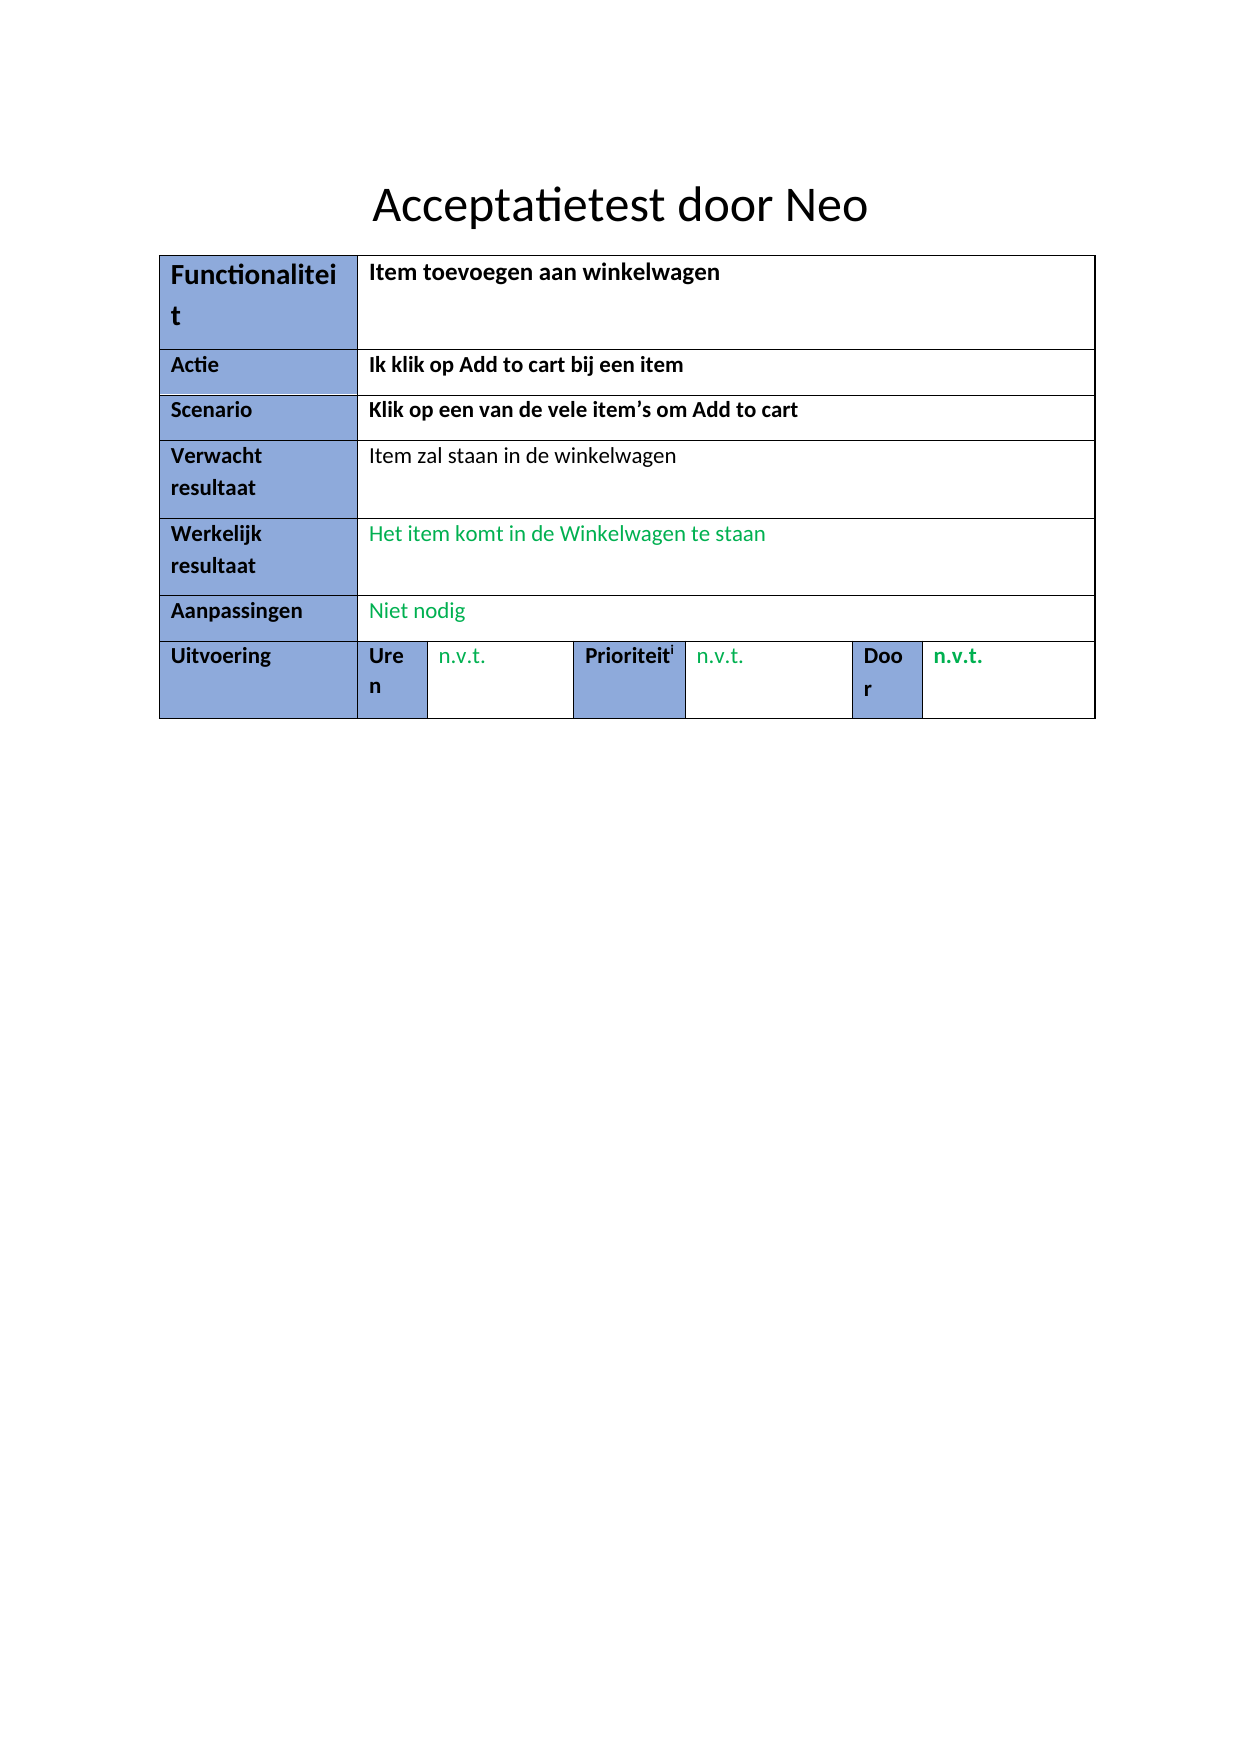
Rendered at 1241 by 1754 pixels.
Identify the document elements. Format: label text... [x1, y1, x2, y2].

table_cell Aanpassingen [160, 596, 357, 641]
table_cell Door [853, 642, 922, 718]
table_cell Item zal staan in de winkelwagen [358, 441, 1094, 518]
table_cell Prioriteit [574, 642, 685, 718]
table_cell Actie [160, 350, 357, 394]
table_cell n.v.t. [428, 642, 573, 718]
table_cell Uren [358, 642, 427, 718]
table_cell Ik klik op Add to cart bij een item [358, 350, 1094, 394]
table_header Functionaliteit [160, 256, 357, 349]
table_header Item toevoegen aan winkelwagen [358, 256, 1094, 349]
table_cell n.v.t. [923, 642, 1094, 718]
table_cell Werkelijk resultaat [160, 519, 357, 595]
table_cell Scenario [160, 396, 357, 440]
table_cell Klik op een van de vele item’s om Add to cart [358, 396, 1094, 440]
table_cell Uitvoering [160, 642, 357, 718]
subtitle Acceptatietest door Neo [148, 173, 1093, 234]
table_cell Verwacht resultaat [160, 441, 357, 518]
table_cell Het item komt in de Winkelwagen te staan [358, 519, 1094, 595]
table_cell n.v.t. [686, 642, 852, 718]
table_cell Niet nodig [358, 596, 1094, 641]
